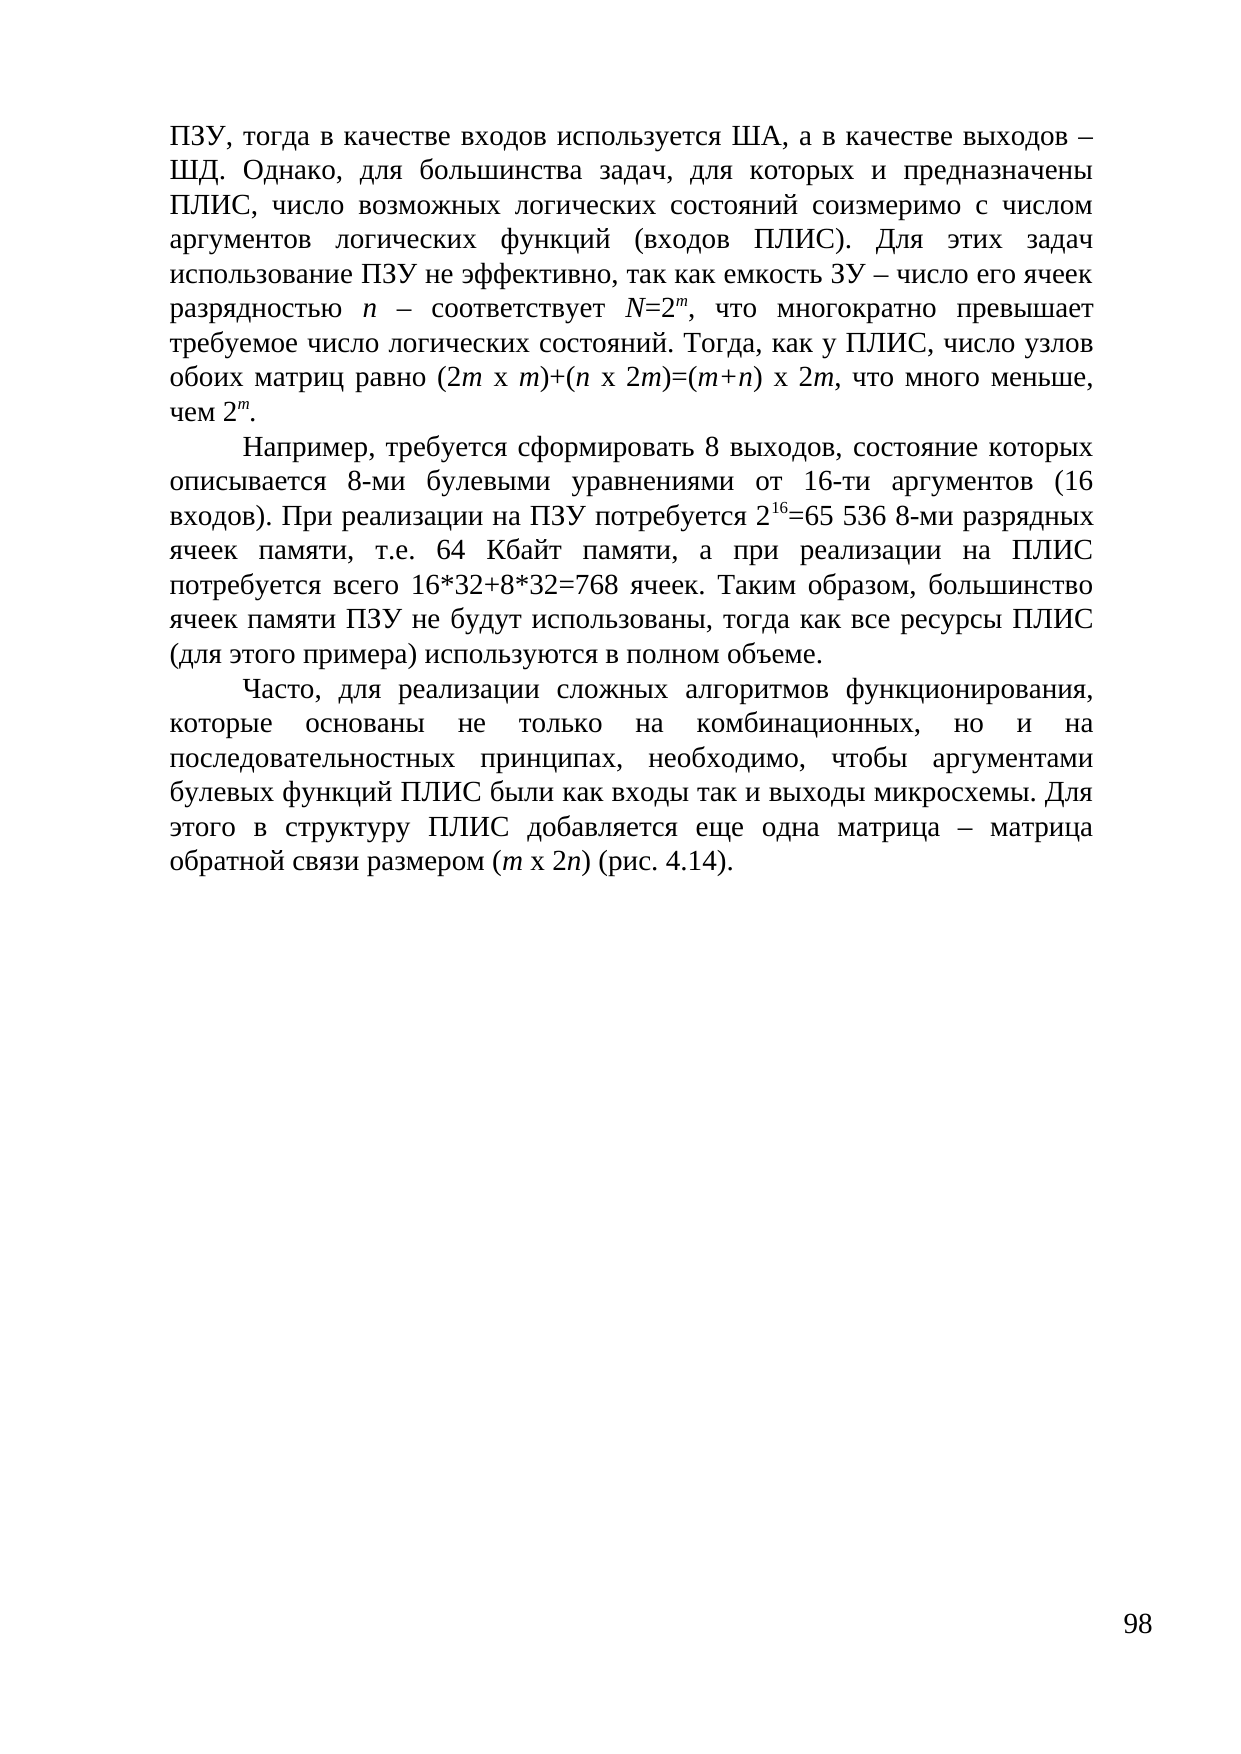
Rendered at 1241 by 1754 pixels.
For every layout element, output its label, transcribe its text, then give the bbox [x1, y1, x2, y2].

text Например, требуется сформировать 8 выходов, состояние которых описывается 8-ми булевыми уравнениями от 16-ти аргументов (16 входов). При реализации на ПЗУ потребуется 216=65 536 8-ми разрядных ячеек памяти, т.е. 64 Кбайт памяти, а при реализации на ПЛИС потребуется всего 16*32+8*32=768 ячеек. Таким образом, большинство ячеек памяти ПЗУ не будут использованы, тогда как все ресурсы ПЛИС (для этого примера) используются в полном объеме. [169, 429, 1094, 669]
text Часто, для реализации сложных алгоритмов функционирования, которые основаны не только на комбинационных, но и на последовательностных принципах, необходимо, чтобы аргументами булевых функций ПЛИС были как входы так и выходы микросхемы. Для этого в структуру ПЛИС добавляется еще одна матрица – матрица обратной связи размером (m x 2n) (рис. 4.14). [169, 671, 1094, 877]
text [169, 118, 1094, 427]
